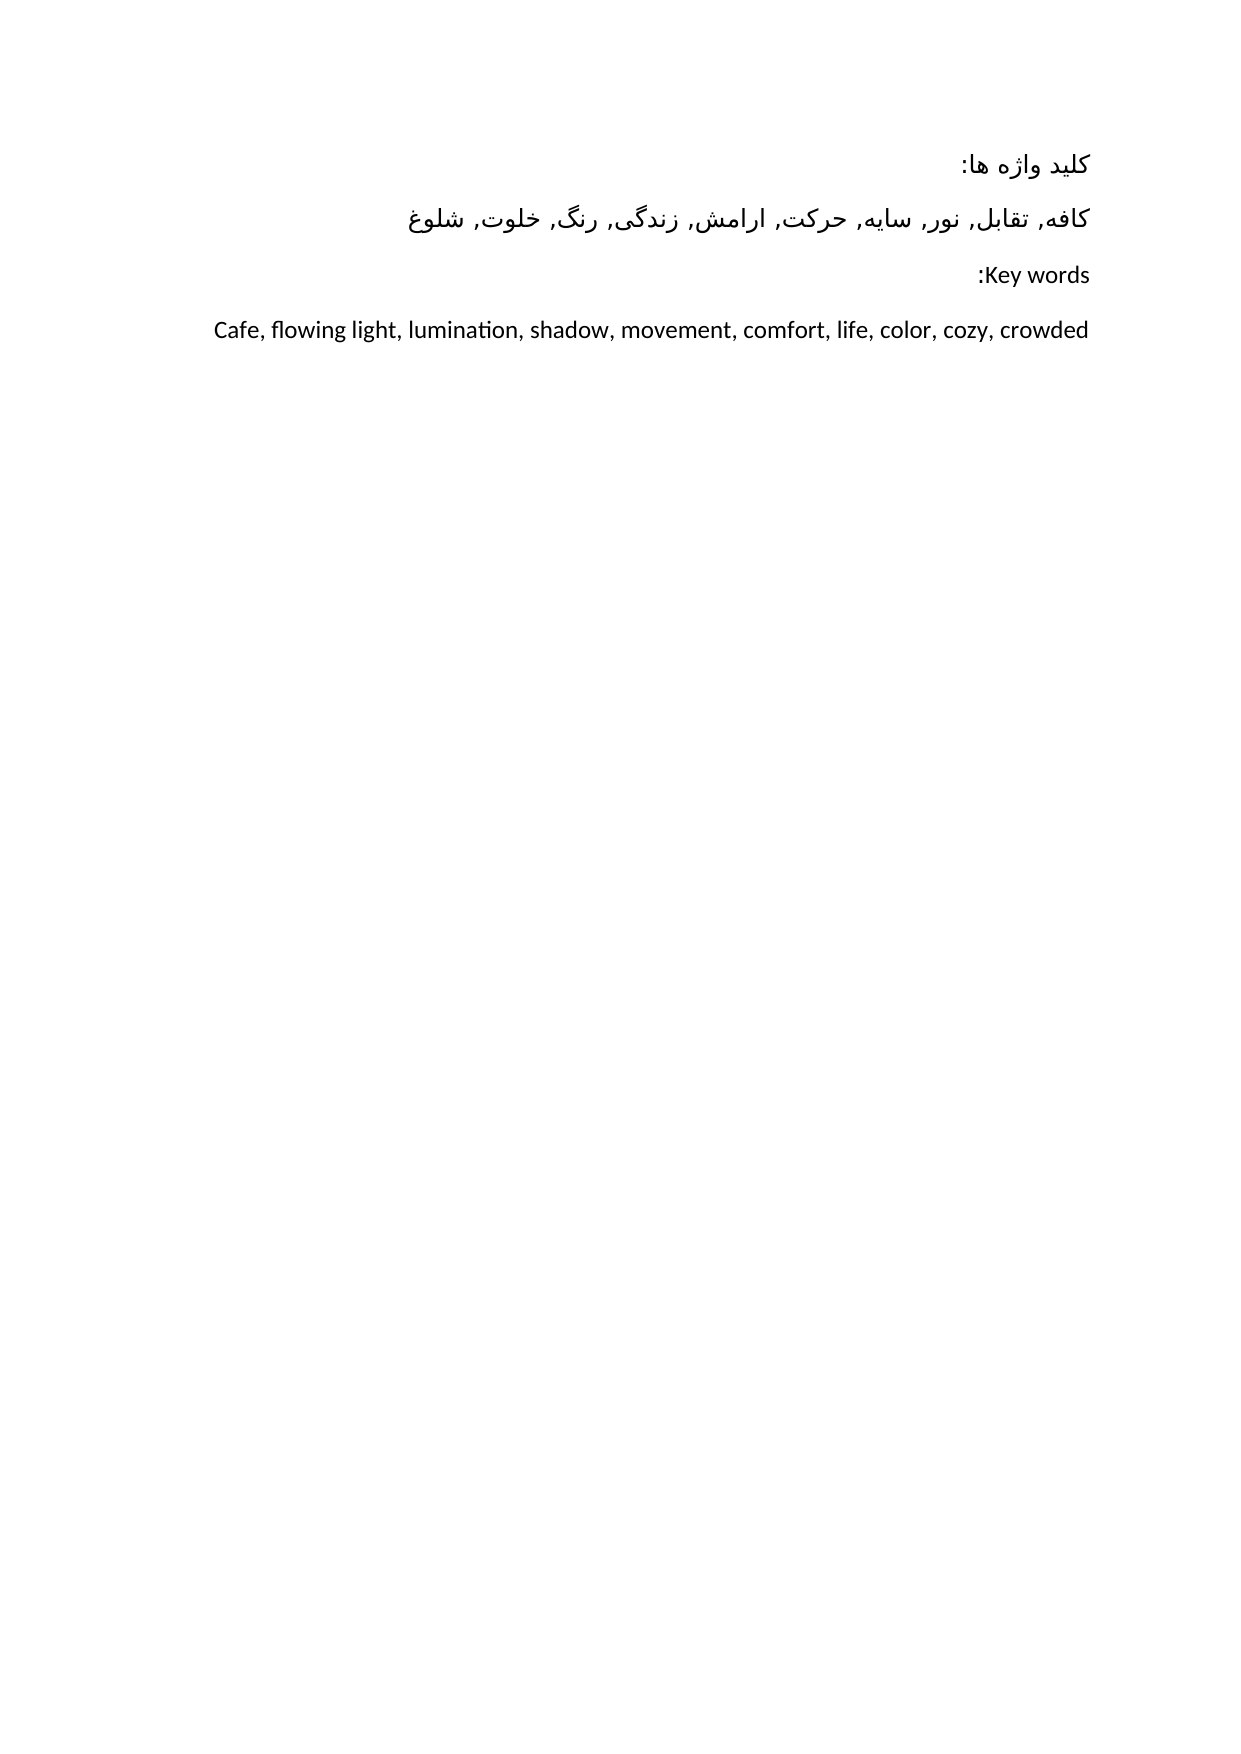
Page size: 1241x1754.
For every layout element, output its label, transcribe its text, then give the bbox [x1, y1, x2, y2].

text Cafe, flowing light, lumination, shadow, movement, comfort, life, color, cozy, crowded [150, 314, 1090, 345]
text Key words: [150, 259, 1090, 289]
text کافه, تقابل, نور, سایه, حرکت, ارامش, زندگی, رنگ, خلوت, شلوغ [150, 204, 1090, 233]
text کلید واژه ها: [150, 150, 1090, 179]
